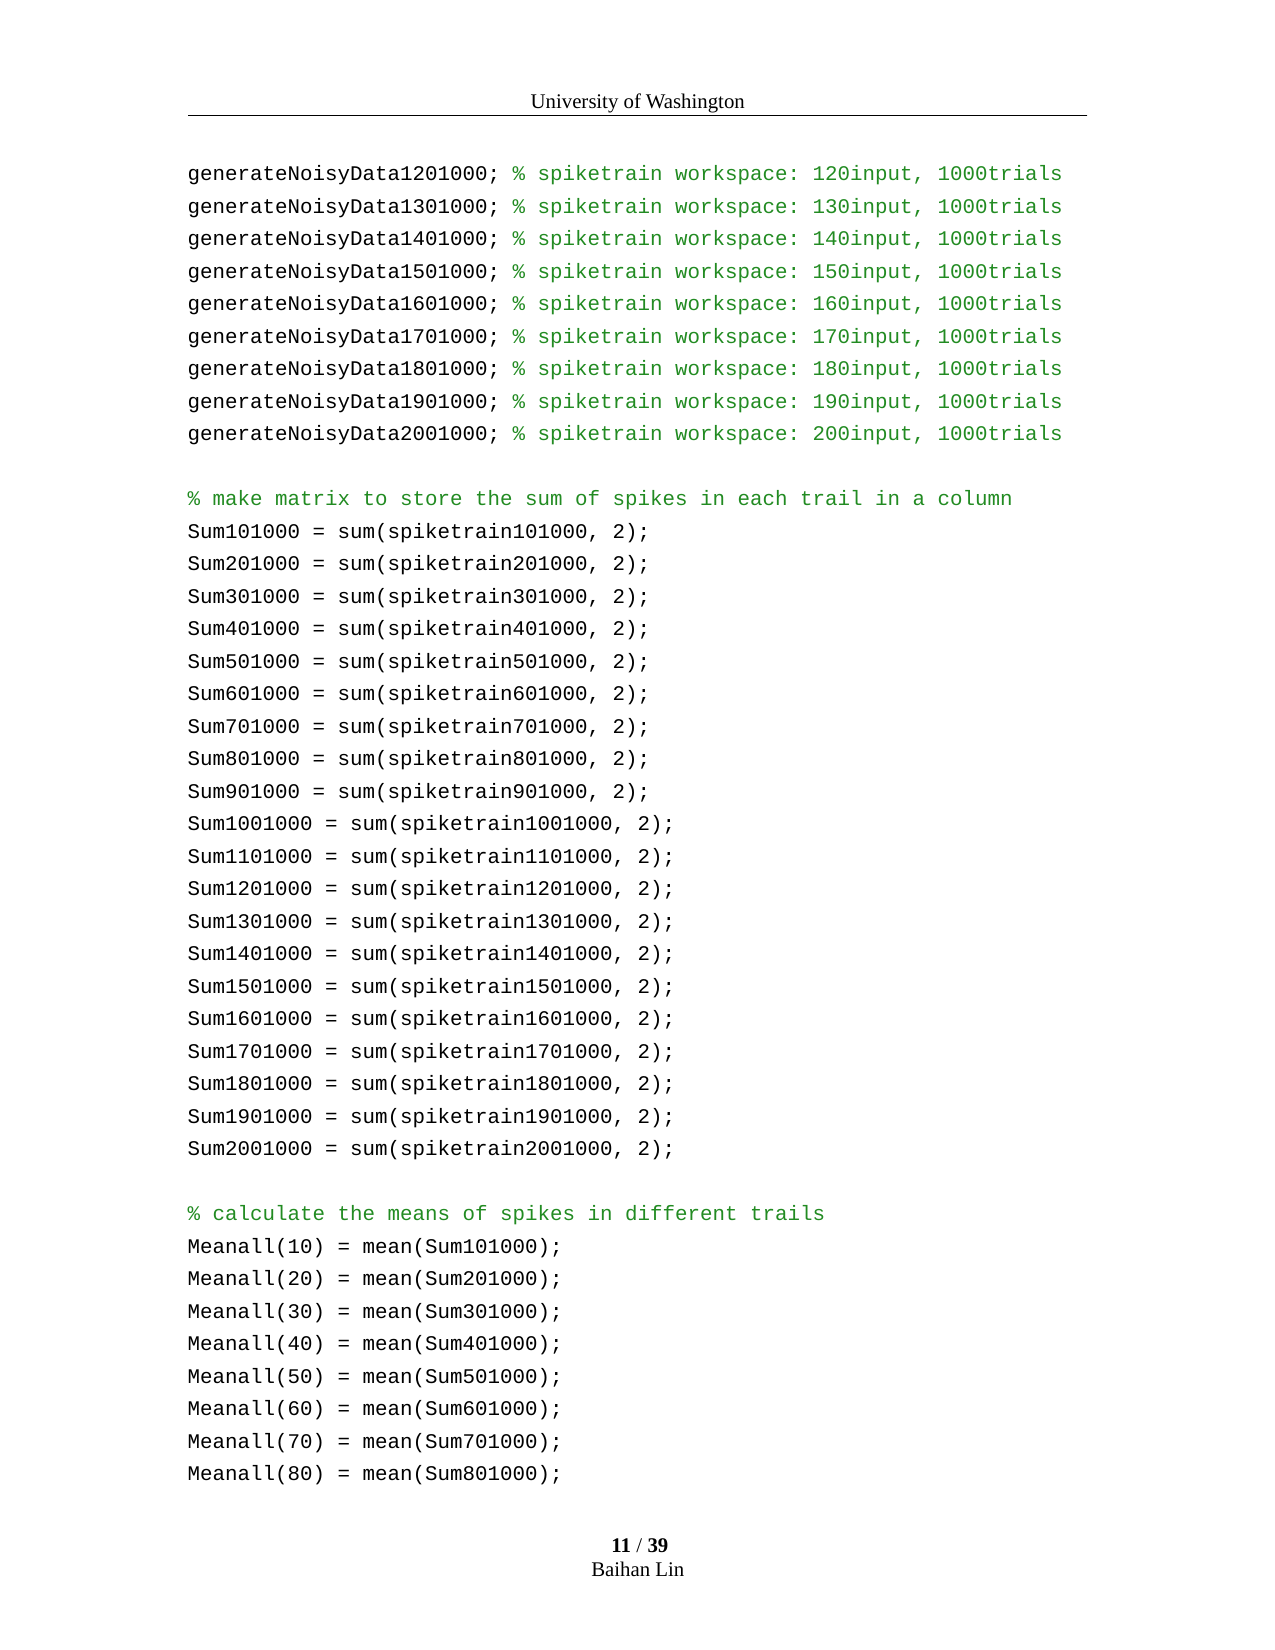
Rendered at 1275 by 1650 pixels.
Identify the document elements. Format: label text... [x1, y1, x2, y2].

text Sum1701000 = sum(spiketrain1701000, 2); [187, 1036, 1087, 1069]
text Sum901000 = sum(spiketrain901000, 2); [187, 776, 1087, 809]
text Sum501000 = sum(spiketrain501000, 2); [187, 646, 1087, 679]
text Sum301000 = sum(spiketrain301000, 2); [187, 581, 1087, 614]
text Sum2001000 = sum(spiketrain2001000, 2); [187, 1134, 1087, 1166]
text generateNoisyData1201000; % spiketrain workspace: 120input, 1000trials [187, 159, 1087, 191]
text Sum1401000 = sum(spiketrain1401000, 2); [187, 939, 1087, 971]
text generateNoisyData1301000; % spiketrain workspace: 130input, 1000trials [187, 191, 1087, 224]
text Sum1801000 = sum(spiketrain1801000, 2); [187, 1069, 1087, 1101]
text Sum201000 = sum(spiketrain201000, 2); [187, 549, 1087, 581]
text Meanall(10) = mean(Sum101000); [187, 1231, 1087, 1264]
text generateNoisyData1401000; % spiketrain workspace: 140input, 1000trials [187, 224, 1087, 256]
text generateNoisyData1901000; % spiketrain workspace: 190input, 1000trials [187, 386, 1087, 419]
text generateNoisyData1601000; % spiketrain workspace: 160input, 1000trials [187, 289, 1087, 321]
text generateNoisyData1801000; % spiketrain workspace: 180input, 1000trials [187, 354, 1087, 386]
text Sum101000 = sum(spiketrain101000, 2); [187, 516, 1087, 549]
text Sum1901000 = sum(spiketrain1901000, 2); [187, 1101, 1087, 1134]
text Meanall(50) = mean(Sum501000); [187, 1361, 1087, 1394]
text Sum701000 = sum(spiketrain701000, 2); [187, 711, 1087, 744]
text % calculate the means of spikes in different trails [187, 1199, 1087, 1231]
text Sum801000 = sum(spiketrain801000, 2); [187, 744, 1087, 776]
text Sum1201000 = sum(spiketrain1201000, 2); [187, 874, 1087, 906]
text Sum401000 = sum(spiketrain401000, 2); [187, 614, 1087, 646]
text Sum1501000 = sum(spiketrain1501000, 2); [187, 971, 1087, 1004]
text Sum601000 = sum(spiketrain601000, 2); [187, 679, 1087, 711]
text Sum1101000 = sum(spiketrain1101000, 2); [187, 841, 1087, 874]
text Meanall(80) = mean(Sum801000); [187, 1459, 1087, 1491]
text Meanall(30) = mean(Sum301000); [187, 1296, 1087, 1329]
text generateNoisyData1701000; % spiketrain workspace: 170input, 1000trials [187, 321, 1087, 354]
text generateNoisyData2001000; % spiketrain workspace: 200input, 1000trials [187, 419, 1087, 451]
text % make matrix to store the sum of spikes in each trail in a column [187, 484, 1087, 516]
text Meanall(20) = mean(Sum201000); [187, 1264, 1087, 1296]
text Meanall(70) = mean(Sum701000); [187, 1426, 1087, 1459]
text Sum1001000 = sum(spiketrain1001000, 2); [187, 809, 1087, 841]
text Meanall(60) = mean(Sum601000); [187, 1394, 1087, 1426]
text Sum1301000 = sum(spiketrain1301000, 2); [187, 906, 1087, 939]
text generateNoisyData1501000; % spiketrain workspace: 150input, 1000trials [187, 256, 1087, 289]
text Sum1601000 = sum(spiketrain1601000, 2); [187, 1004, 1087, 1036]
text Meanall(40) = mean(Sum401000); [187, 1329, 1087, 1361]
